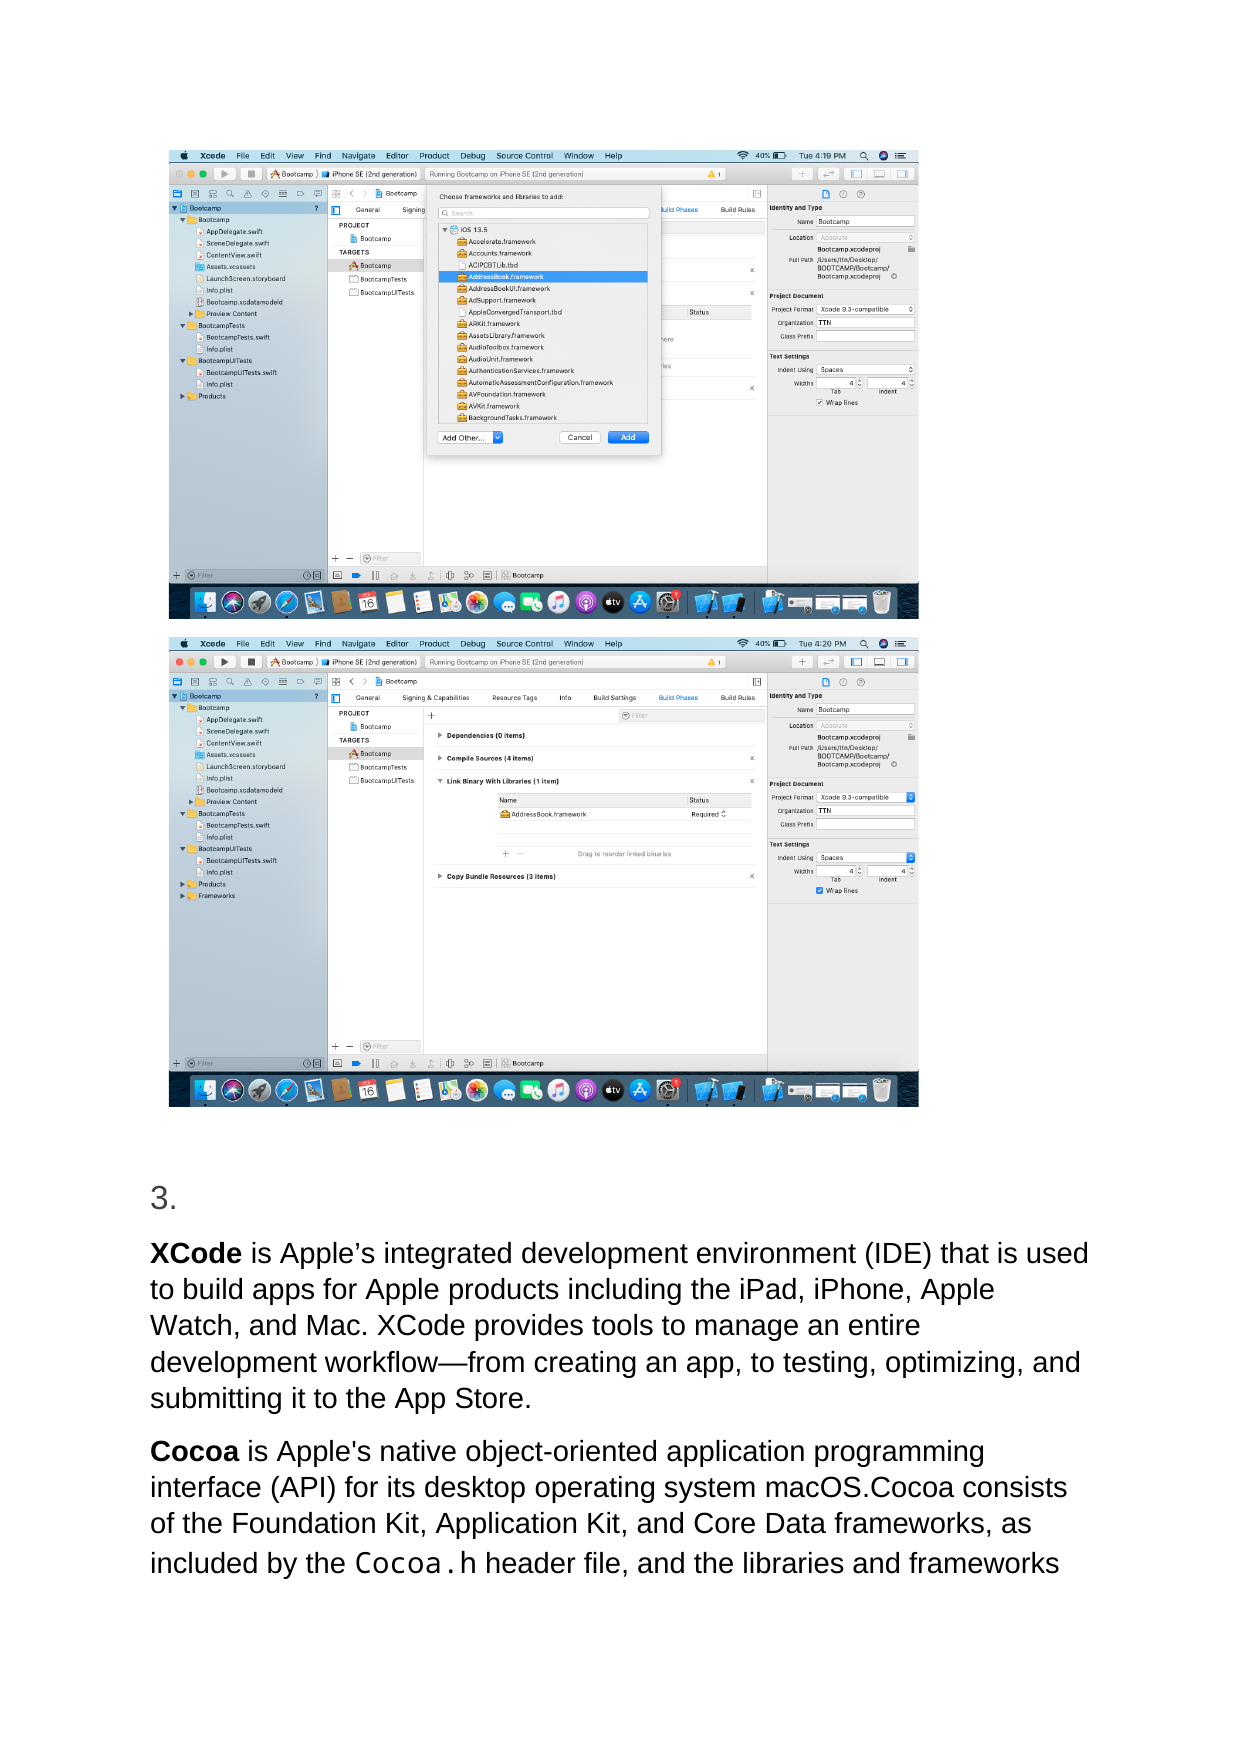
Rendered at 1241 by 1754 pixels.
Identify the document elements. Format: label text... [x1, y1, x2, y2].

text 3. [150, 1178, 1090, 1216]
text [150, 1433, 1090, 1582]
text XCode is Apple’s integrated development environment (IDE) that is used to build apps for Apple products including the iPad, iPhone, Apple Watch, and Mac. XCode provides tools to manage an entire development workflow—from creating an app, to testing, optimizing, and submitting it to the App Store. [150, 1236, 1090, 1414]
